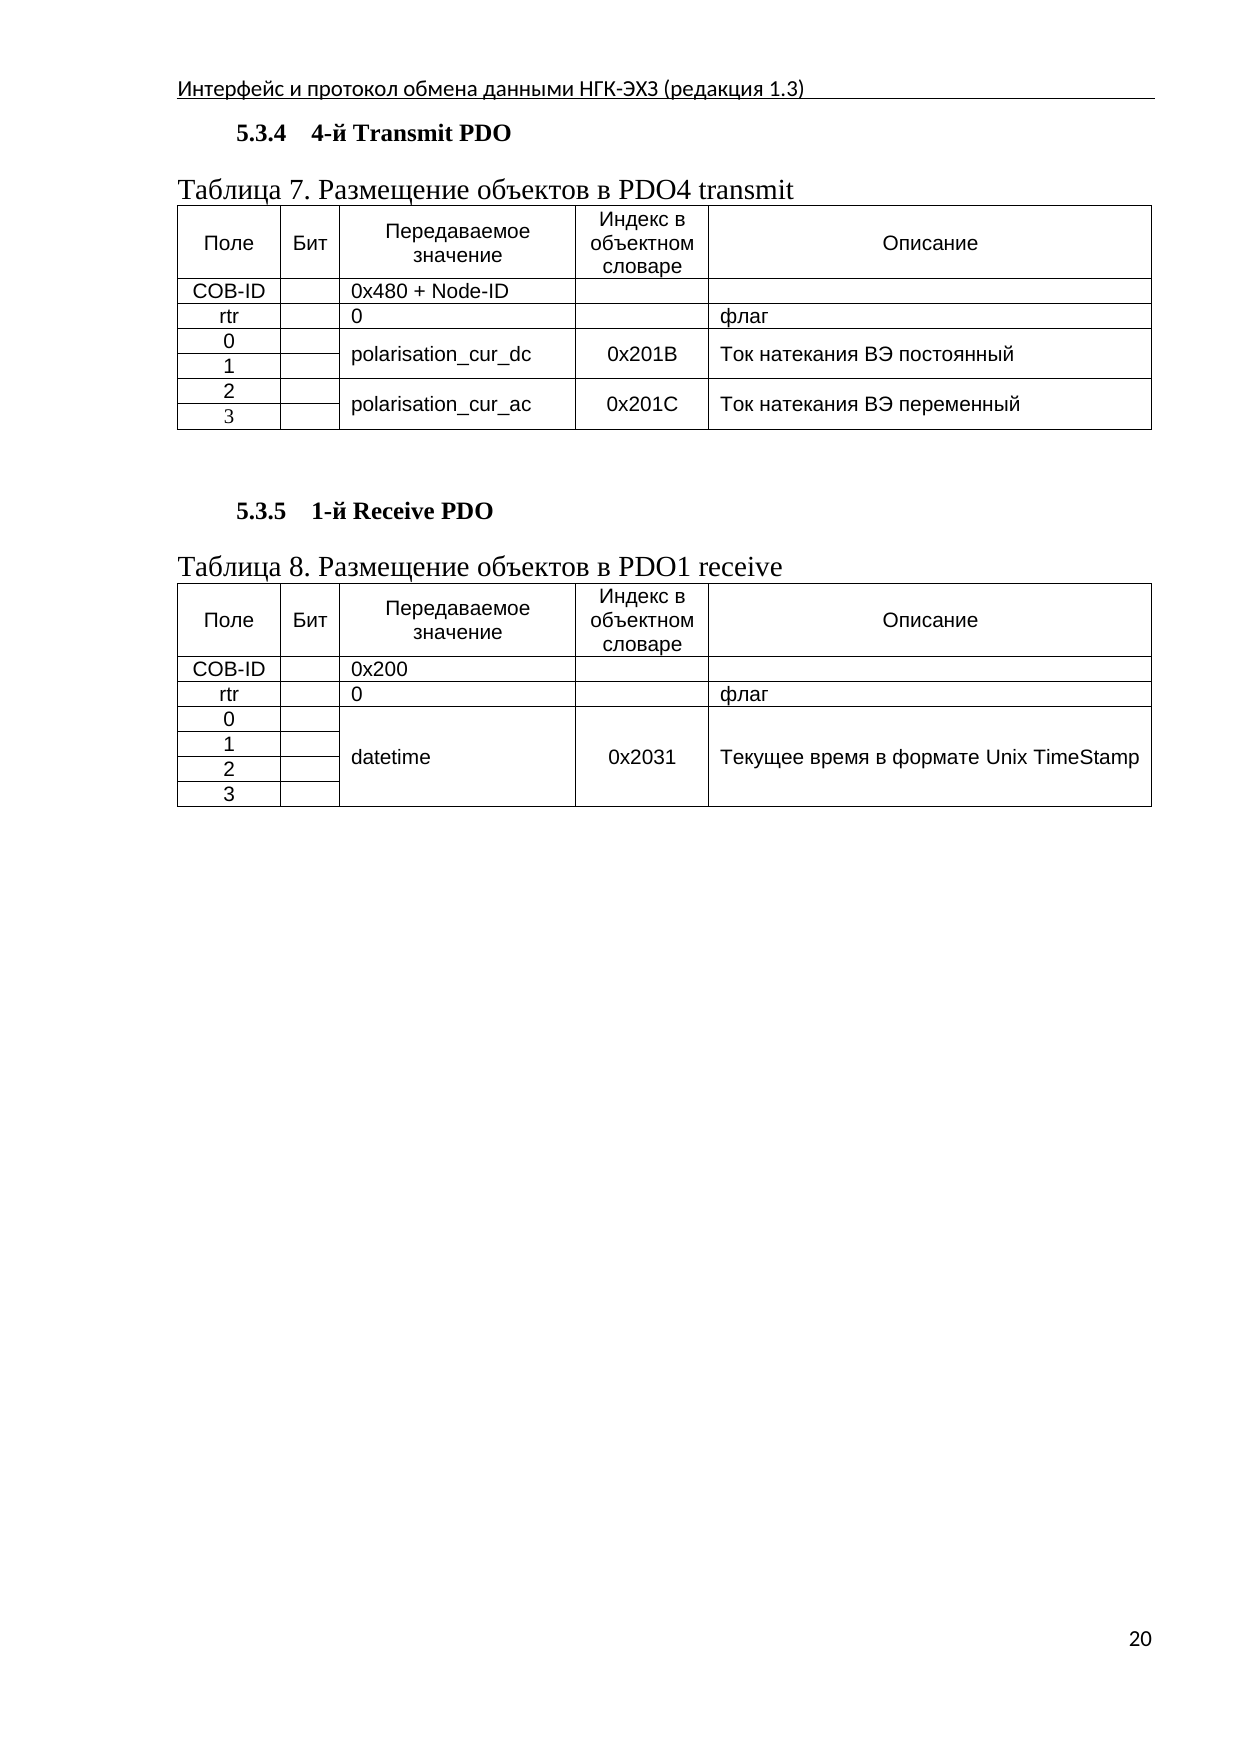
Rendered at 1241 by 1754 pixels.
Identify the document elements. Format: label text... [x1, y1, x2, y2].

table_cell 1 [178, 732, 280, 756]
table_cell Ток натекания ВЭ постоянный [709, 329, 1151, 378]
table_cell [576, 682, 708, 706]
list Таблица 7. Размещение объектов в PDO4 transmit [177, 172, 1093, 205]
table_cell datetime [340, 707, 575, 806]
table_header Передаваемое значение [340, 584, 575, 656]
table_header Поле [178, 206, 280, 278]
text 4-й Transmit PDO [236, 118, 1093, 147]
table_cell [281, 782, 339, 806]
table_cell 0 [178, 707, 280, 731]
table_cell Ток натекания ВЭ переменный [709, 379, 1151, 428]
table_cell COB-ID [178, 657, 280, 681]
table_header Индекс в объектном словаре [576, 584, 708, 656]
table_cell [281, 329, 339, 353]
table_header Поле [178, 584, 280, 656]
table_header Бит [281, 584, 339, 656]
table_cell 3 [178, 404, 280, 428]
table_cell [281, 707, 339, 731]
table_cell [281, 379, 339, 403]
table_cell [281, 279, 339, 303]
table_cell rtr [178, 682, 280, 706]
text Таблица 8. Размещение объектов в PDO1 receive [177, 549, 1152, 583]
table_cell 2 [178, 757, 280, 781]
table_cell 0x201С [576, 379, 708, 428]
table_cell флаг [709, 304, 1151, 328]
table_cell [576, 304, 708, 328]
table_cell [281, 682, 339, 706]
table_cell [281, 657, 339, 681]
table_cell [281, 354, 339, 378]
table_header Описание [709, 584, 1151, 656]
table_header Описание [709, 206, 1151, 278]
table_cell rtr [178, 304, 280, 328]
table_cell 3 [178, 782, 280, 806]
table_cell [281, 304, 339, 328]
table_header Передаваемое значение [340, 206, 575, 278]
table_cell COB-ID [178, 279, 280, 303]
table_cell 0 [340, 682, 575, 706]
table_cell 0x200 [340, 657, 575, 681]
table_cell 0x201B [576, 329, 708, 378]
table_cell 0 [178, 329, 280, 353]
table_cell [576, 279, 708, 303]
table_header Бит [281, 206, 339, 278]
table_header Индекс в объектном словаре [576, 206, 708, 278]
table_cell [281, 732, 339, 756]
table_cell 0x2031 [576, 707, 708, 806]
table_cell [281, 757, 339, 781]
table_cell 1 [178, 354, 280, 378]
table_cell polarisation_cur_ac [340, 379, 575, 428]
table_cell 0x480 + Node-ID [340, 279, 575, 303]
table_cell 0 [340, 304, 575, 328]
text 1-й Receive PDO [236, 496, 1093, 524]
table_cell [709, 279, 1151, 303]
table_cell [576, 657, 708, 681]
table_cell [281, 404, 339, 428]
table_cell polarisation_cur_dc [340, 329, 575, 378]
table_cell Текущее время в формате Unix TimeStamp [709, 707, 1151, 806]
table_cell флаг [709, 682, 1151, 706]
table_cell 2 [178, 379, 280, 403]
table_cell [709, 657, 1151, 681]
